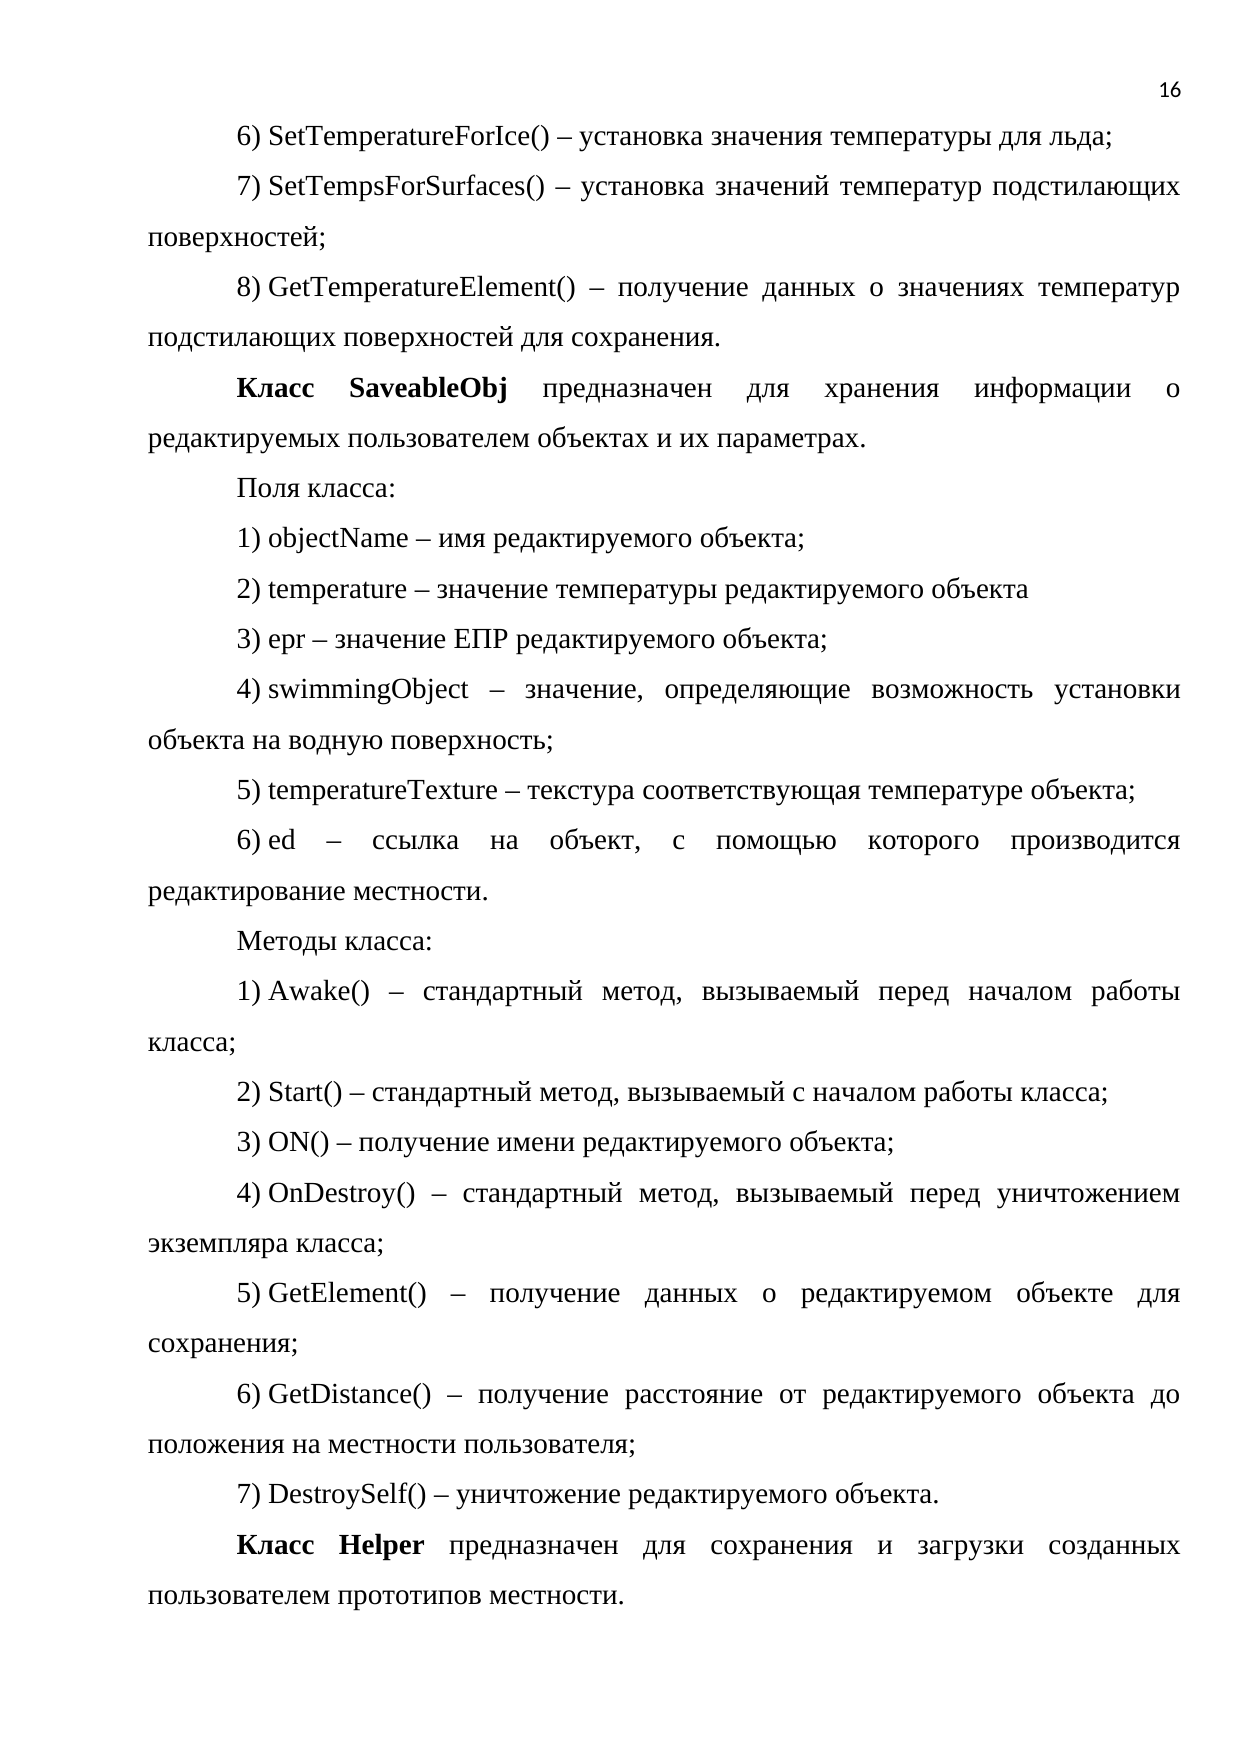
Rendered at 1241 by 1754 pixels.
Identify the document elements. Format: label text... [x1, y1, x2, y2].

list swimmingObject – значение, определяющие возможность установки объекта на водную поверхность; [148, 672, 1181, 755]
list SetTemperatureForIce() – установка значения температуры для льда; [148, 118, 1181, 152]
text Поля класса: [148, 470, 1181, 504]
list Start() – стандартный метод, вызываемый c началом работы класса; [148, 1074, 1181, 1108]
list Awake() – стандартный метод, вызываемый перед началом работы класса; [148, 973, 1181, 1057]
list SetTempsForSurfaces() – установка значений температур подстилающих поверхностей; [148, 168, 1181, 252]
text Класс Helper предназначен для сохранения и загрузки созданных пользователем прототипов местности. [148, 1527, 1181, 1611]
list ed – ссылка на объект, с помощью которого производится редактирование местности. [148, 822, 1181, 906]
list temperatureTexture – текстура соответствующая температуре объекта; [148, 772, 1181, 806]
list ON() – получение имени редактируемого объекта; [148, 1124, 1181, 1158]
list OnDestroy() – стандартный метод, вызываемый перед уничтожением экземпляра класса; [148, 1175, 1181, 1258]
list temperature – значение температуры редактируемого объекта [148, 571, 1181, 604]
list objectName – имя редактируемого объекта; [148, 521, 1181, 554]
list GetDistance() – получение расстояние от редактируемого объекта до положения на местности пользователя; [148, 1376, 1181, 1460]
list epr – значение ЕПР редактируемого объекта; [148, 621, 1181, 655]
list GetElement() – получение данных о редактируемом объекте для сохранения; [148, 1275, 1181, 1359]
text Класс SaveableObj предназначен для хранения информации о редактируемых пользователем объектах и их параметрах. [148, 370, 1181, 453]
list DestroySelf() – уничтожение редактируемого объекта. [148, 1477, 1181, 1510]
text Методы класса: [236, 923, 1181, 957]
list GetTemperatureElement() – получение данных о значениях температур подстилающих поверхностей для сохранения. [148, 269, 1181, 353]
